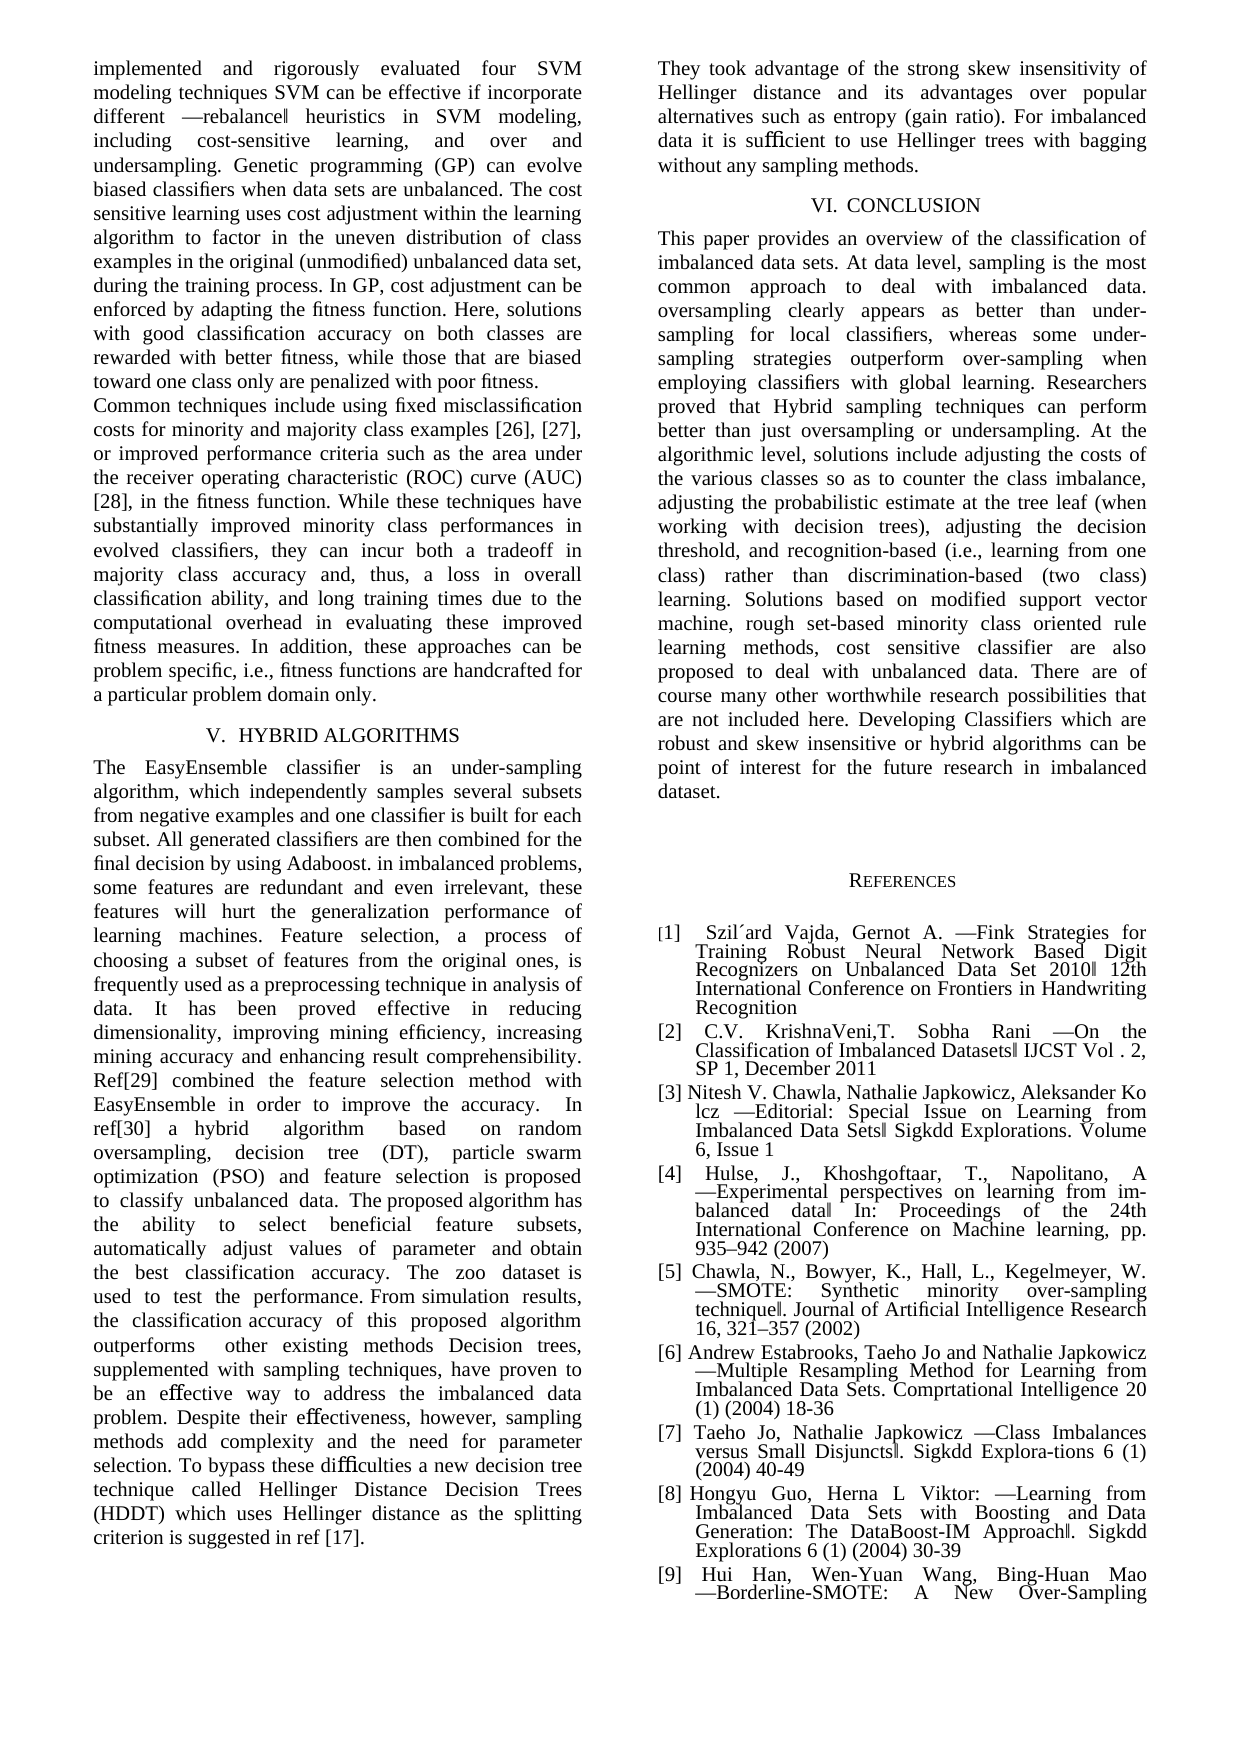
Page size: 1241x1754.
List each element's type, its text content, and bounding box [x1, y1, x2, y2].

list [8] Hongyu Guo, Herna L Viktor: ―Learning from Imbalanced Data Sets with Boosting and Data Generation: The DataBoost-IM Approach‖. Sigkdd Explorations 6 (1) (2004) 30-39 [658, 1486, 1147, 1561]
text Common techniques include using ﬁxed misclassiﬁcation costs for minority and majority class examples [26], [27], or improved performance criteria such as the area under the receiver operating characteristic (ROC) curve (AUC) [28], in the ﬁtness function. While these techniques have substantially improved minority class performances in evolved classiﬁers, they can incur both a tradeoff in majority class accuracy and, thus, a loss in overall classiﬁcation ability, and long training times due to the computational overhead in evaluating these improved ﬁtness measures. In addition, these approaches can be problem speciﬁc, i.e., ﬁtness functions are handcrafted for a particular problem domain only. [93, 393, 583, 706]
list [1] Szil´ard Vajda, Gernot A. ―Fink Strategies for Training Robust Neural Network Based Digit Recognizers on Unbalanced Data Set 2010‖ 12th International Conference on Frontiers in Handwriting Recognition [658, 924, 1147, 1018]
text This paper provides an overview of the classification of imbalanced data sets. At data level, sampling is the most common approach to deal with imbalanced data. oversampling clearly appears as better than under-sampling for local classiﬁers, whereas some under-sampling strategies outperform over-sampling when employing classiﬁers with global learning. Researchers proved that Hybrid sampling techniques can perform better than just oversampling or undersampling. At the algorithmic level, solutions include adjusting the costs of the various classes so as to counter the class imbalance, adjusting the probabilistic estimate at the tree leaf (when working with decision trees), adjusting the decision threshold, and recognition-based (i.e., learning from one class) rather than discrimination-based (two class) learning. Solutions based on modified support vector machine, rough set-based minority class oriented rule learning methods, cost sensitive classifier are also proposed to deal with unbalanced data. There are of course many other worthwhile research possibilities that are not included here. Developing Classifiers which are robust and skew insensitive or hybrid algorithms can be point of interest for the future research in imbalanced dataset. [658, 226, 1147, 803]
list [4] Hulse, J., Khoshgoftaar, T., Napolitano, A ―Experimental perspectives on learning from im-balanced data‖ In: Proceedings of the 24th International Conference on Machine learning, pp. 935–942 (2007) [658, 1165, 1147, 1259]
subtitle HYBRID ALGORITHMS [93, 723, 583, 747]
list [3] Nitesh V. Chawla, Nathalie Japkowicz, Aleksander Ko lcz ―Editorial: Special Issue on Learning from Imbalanced Data Sets‖ Sigkdd Explorations. Volume 6, Issue 1 [658, 1085, 1147, 1160]
text The EasyEnsemble classiﬁer is an under-sampling algorithm, which independently samples several subsets from negative examples and one classiﬁer is built for each subset. All generated classiﬁers are then combined for the ﬁnal decision by using Adaboost. in imbalanced problems, some features are redundant and even irrelevant, these features will hurt the generalization performance of learning machines. Feature selection, a process of choosing a subset of features from the original ones, is frequently used as a preprocessing technique in analysis of data. It has been proved effective in reducing dimensionality, improving mining efﬁciency, increasing mining accuracy and enhancing result comprehensibility. Ref[29] combined the feature selection method with EasyEnsemble in order to improve the accuracy. In ref[30] a hybrid algorithm based on random oversampling, decision tree (DT), particle swarm optimization (PSO) and feature selection is proposed to classify unbalanced data. The proposed algorithm has the ability to select beneficial feature subsets, automatically adjust values of parameter and obtain the best classification accuracy. The zoo dataset is used to test the performance. From simulation results, the classification accuracy of this proposed algorithm outperforms other existing methods Decision trees, supplemented with sampling techniques, have proven to be an eﬀective way to address the imbalanced data problem. Despite their eﬀectiveness, however, sampling methods add complexity and the need for parameter selection. To bypass these diﬃculties a new decision tree technique called Hellinger Distance Decision Trees (HDDT) which uses Hellinger distance as the splitting criterion is suggested in ref [17]. [93, 755, 583, 1549]
list [5] Chawla, N., Bowyer, K., Hall, L., Kegelmeyer, W. ―SMOTE: Synthetic minority over-sampling technique‖. Journal of Artiﬁcial Intelligence Research 16, 321–357 (2002) [658, 1264, 1147, 1339]
list [6] Andrew Estabrooks, Taeho Jo and Nathalie Japkowicz ―Multiple Resampling Method for Learning from Imbalanced Data Sets. Comprtational Intelligence 20 (1) (2004) 18-36 [658, 1344, 1147, 1419]
list [7] Taeho Jo, Nathalie Japkowicz ―Class Imbalances versus Small Disjuncts‖. Sigkdd Explora-tions 6 (1) (2004) 40-49 [658, 1424, 1147, 1481]
list [2] C.V. KrishnaVeni,T. Sobha Rani ―On the Classification of Imbalanced Datasets‖ IJCST Vol . 2, SP 1, December 2011 [658, 1023, 1147, 1079]
subtitle CONCLUSION [658, 193, 1147, 217]
subtitle References [658, 868, 1147, 892]
text They took advantage of the strong skew insensitivity of Hellinger distance and its advantages over popular alternatives such as entropy (gain ratio). For imbalanced data it is suﬃcient to use Hellinger trees with bagging without any sampling methods. [658, 56, 1147, 177]
